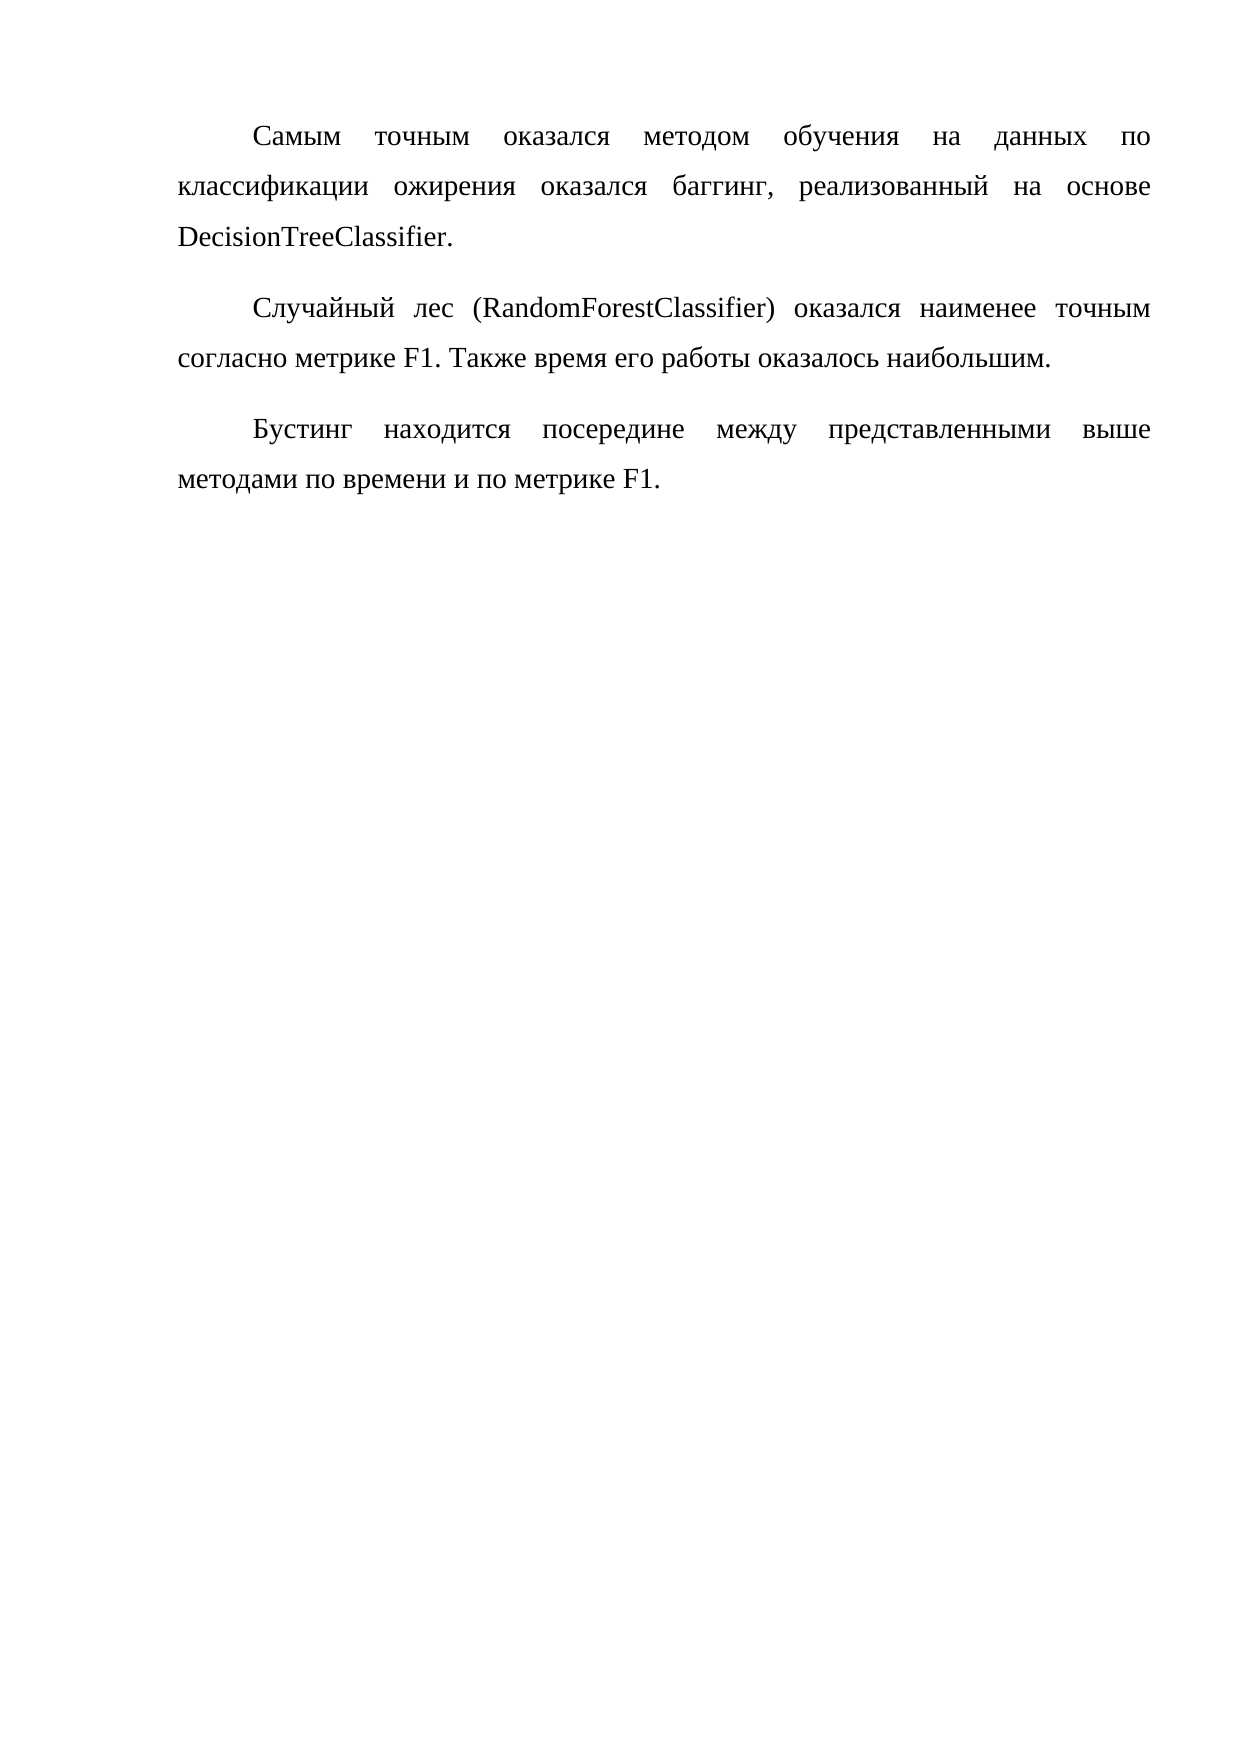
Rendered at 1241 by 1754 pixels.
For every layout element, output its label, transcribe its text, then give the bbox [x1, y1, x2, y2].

text Случайный лес (RandomForestClassifier) оказался наименее точным согласно метрике F1. Также время его работы оказалось наибольшим. [177, 290, 1152, 374]
text Самым точным оказался методом обучения на данных по классификации ожирения оказался баггинг, реализованный на основе DecisionTreeClassifier. [177, 118, 1152, 252]
text Бустинг находится посередине между представленными выше методами по времени и по метрике F1. [177, 411, 1152, 495]
